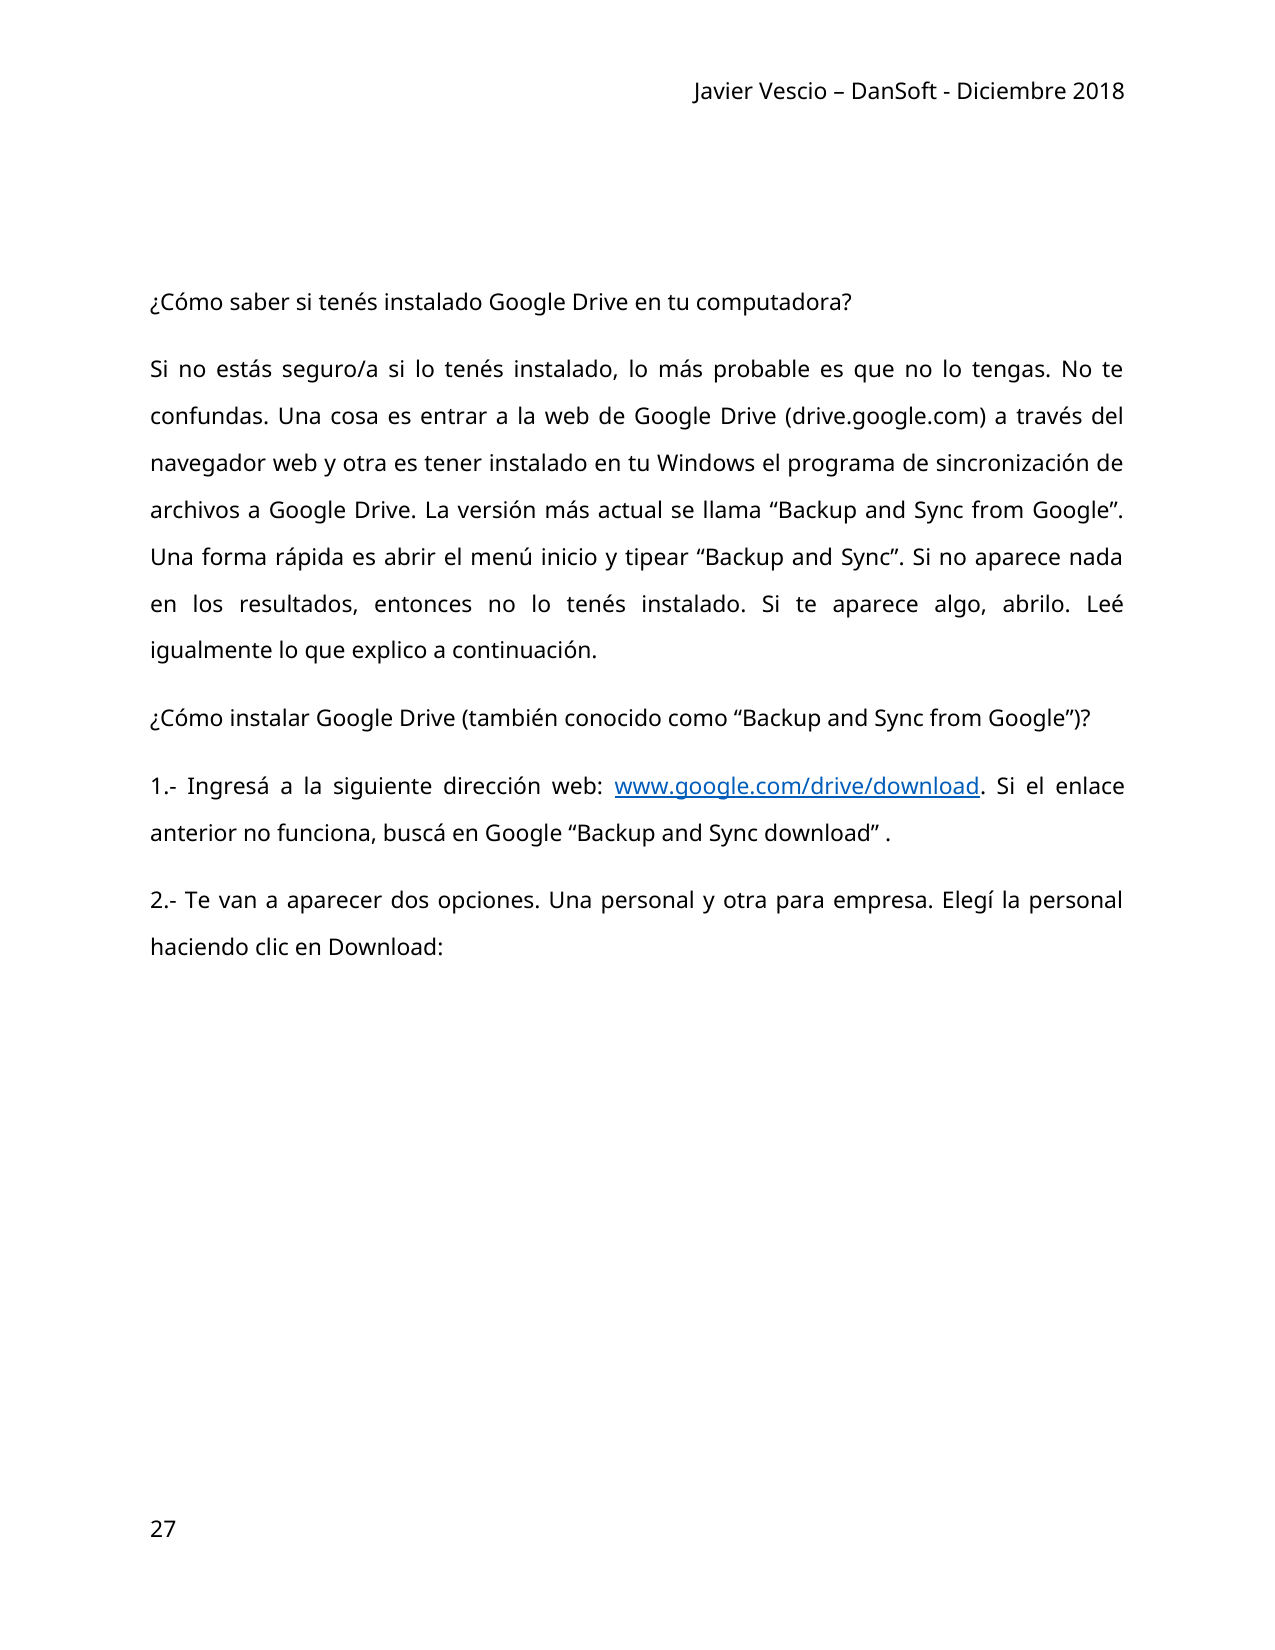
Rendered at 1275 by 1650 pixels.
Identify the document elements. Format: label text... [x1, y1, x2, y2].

text 1.- Ingresá a la siguiente dirección web: www.google.com/drive/download. Si el enlace anterior no funciona, buscá en Google “Backup and Sync download” . [150, 770, 1125, 848]
text ¿Cómo instalar Google Drive (también conocido como “Backup and Sync from Google”)? [150, 702, 1125, 733]
text Si no estás seguro/a si lo tenés instalado, lo más probable es que no lo tengas. No te confundas. Una cosa es entrar a la web de Google Drive (drive.google.com) a través del navegador web y otra es tener instalado en tu Windows el programa de sincronización de archivos a Google Drive. La versión más actual se llama “Backup and Sync from Google”. Una forma rápida es abrir el menú inicio y tipear “Backup and Sync”. Si no aparece nada en los resultados, entonces no lo tenés instalado. Si te aparece algo, abrilo. Leé igualmente lo que explico a continuación. [150, 353, 1125, 666]
text ¿Cómo saber si tenés instalado Google Drive en tu computadora? [150, 285, 1125, 317]
text 2.- Te van a aparecer dos opciones. Una personal y otra para empresa. Elegí la personal haciendo clic en Download: [150, 884, 1125, 962]
